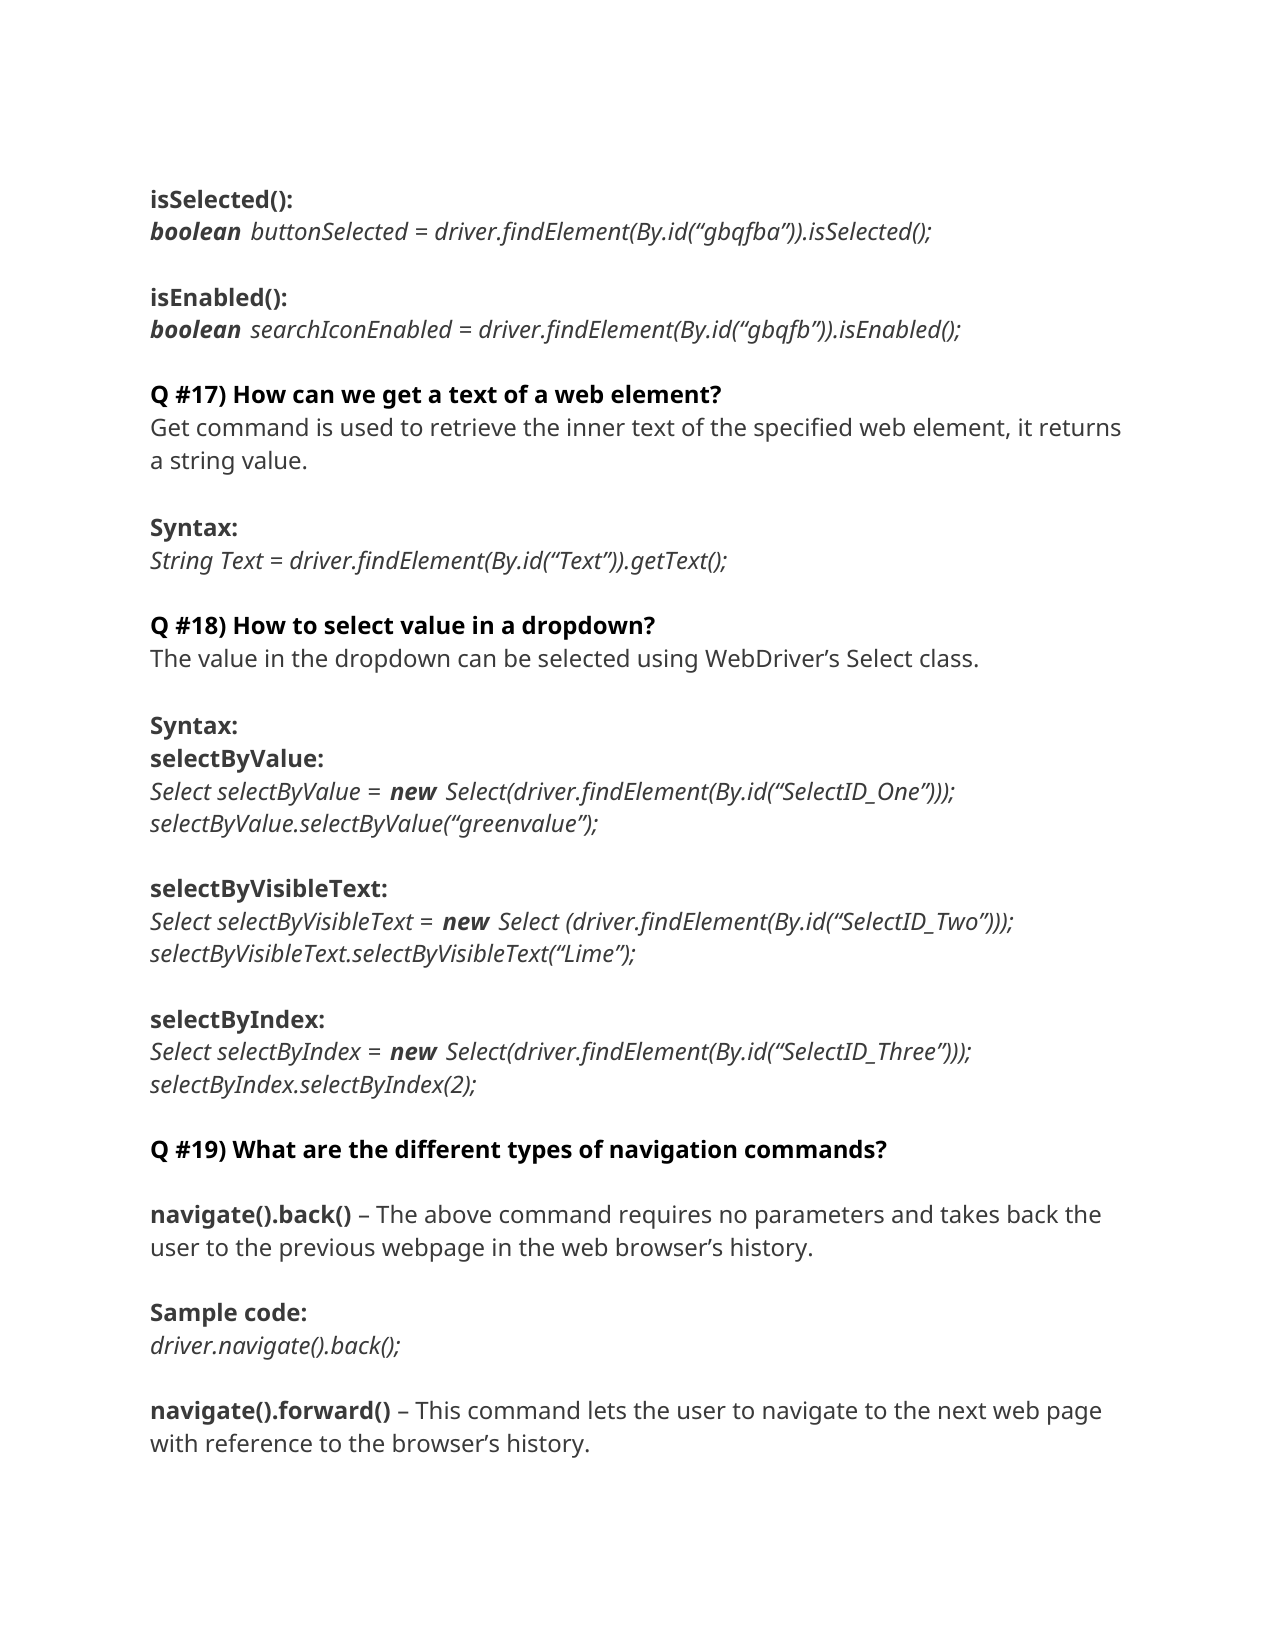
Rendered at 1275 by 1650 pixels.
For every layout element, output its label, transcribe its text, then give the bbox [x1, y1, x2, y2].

text selectByIndex: Select selectByIndex = new Select(driver.findElement(By.id(“SelectID_Three”))); selectByIndex.selectByIndex(2); [150, 1002, 1125, 1100]
text navigate().forward() – This command lets the user to navigate to the next web page with reference to the browser’s history. [150, 1394, 1125, 1459]
text navigate().back() – The above command requires no parameters and takes back the user to the previous webpage in the web browser’s history. [150, 1166, 1125, 1263]
text isSelected(): boolean buttonSelected = driver.findElement(By.id(“gbqfba”)).isSelected(); [150, 183, 1125, 248]
text Syntax: [150, 709, 1125, 742]
text Sample code: driver.navigate().back(); [150, 1296, 1125, 1361]
text Q #18) How to select value in a dropdown? [150, 609, 1125, 641]
text Q #17) How can we get a text of a web element? [150, 378, 1125, 411]
text isEnabled(): boolean searchIconEnabled = driver.findElement(By.id(“gbqfb”)).isEnabled(); [150, 280, 1125, 346]
text selectByVisibleText: Select selectByVisibleText = new Select (driver.findElement(By.id(“SelectID_Two”))); selectByVisibleText.selectByVisibleText(“Lime”); [150, 872, 1125, 970]
text Syntax: String Text = driver.findElement(By.id(“Text”)).getText(); [150, 511, 1125, 576]
text The value in the dropdown can be selected using WebDriver’s Select class. [150, 641, 1125, 674]
text Get command is used to retrieve the inner text of the specified web element, it returns a string value. [150, 411, 1125, 476]
text Q #19) What are the different types of navigation commands? [150, 1133, 1125, 1166]
text selectByValue: Select selectByValue = new Select(driver.findElement(By.id(“SelectID_One”))); selectByValue.selectByValue(“greenvalue”); [150, 742, 1125, 839]
